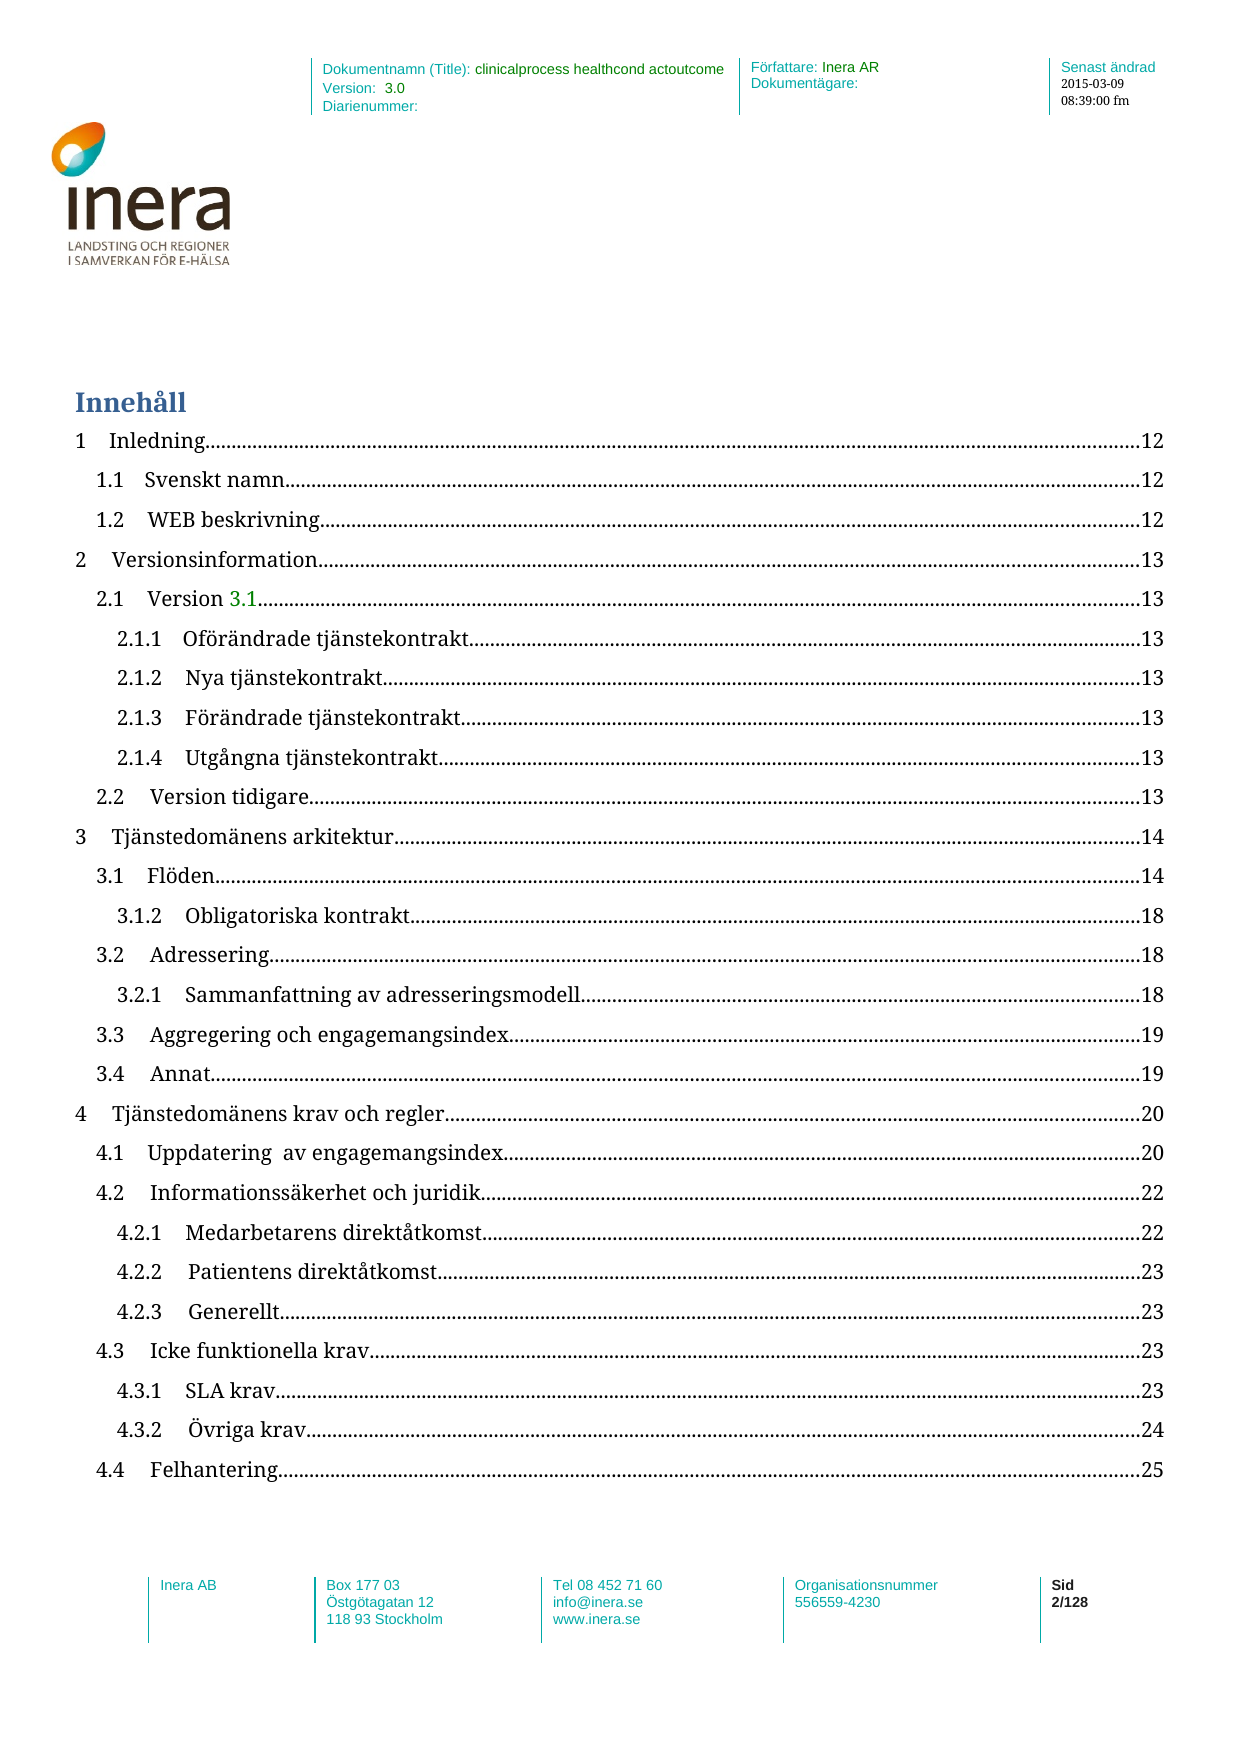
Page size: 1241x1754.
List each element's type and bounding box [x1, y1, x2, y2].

picture [51, 122, 230, 265]
